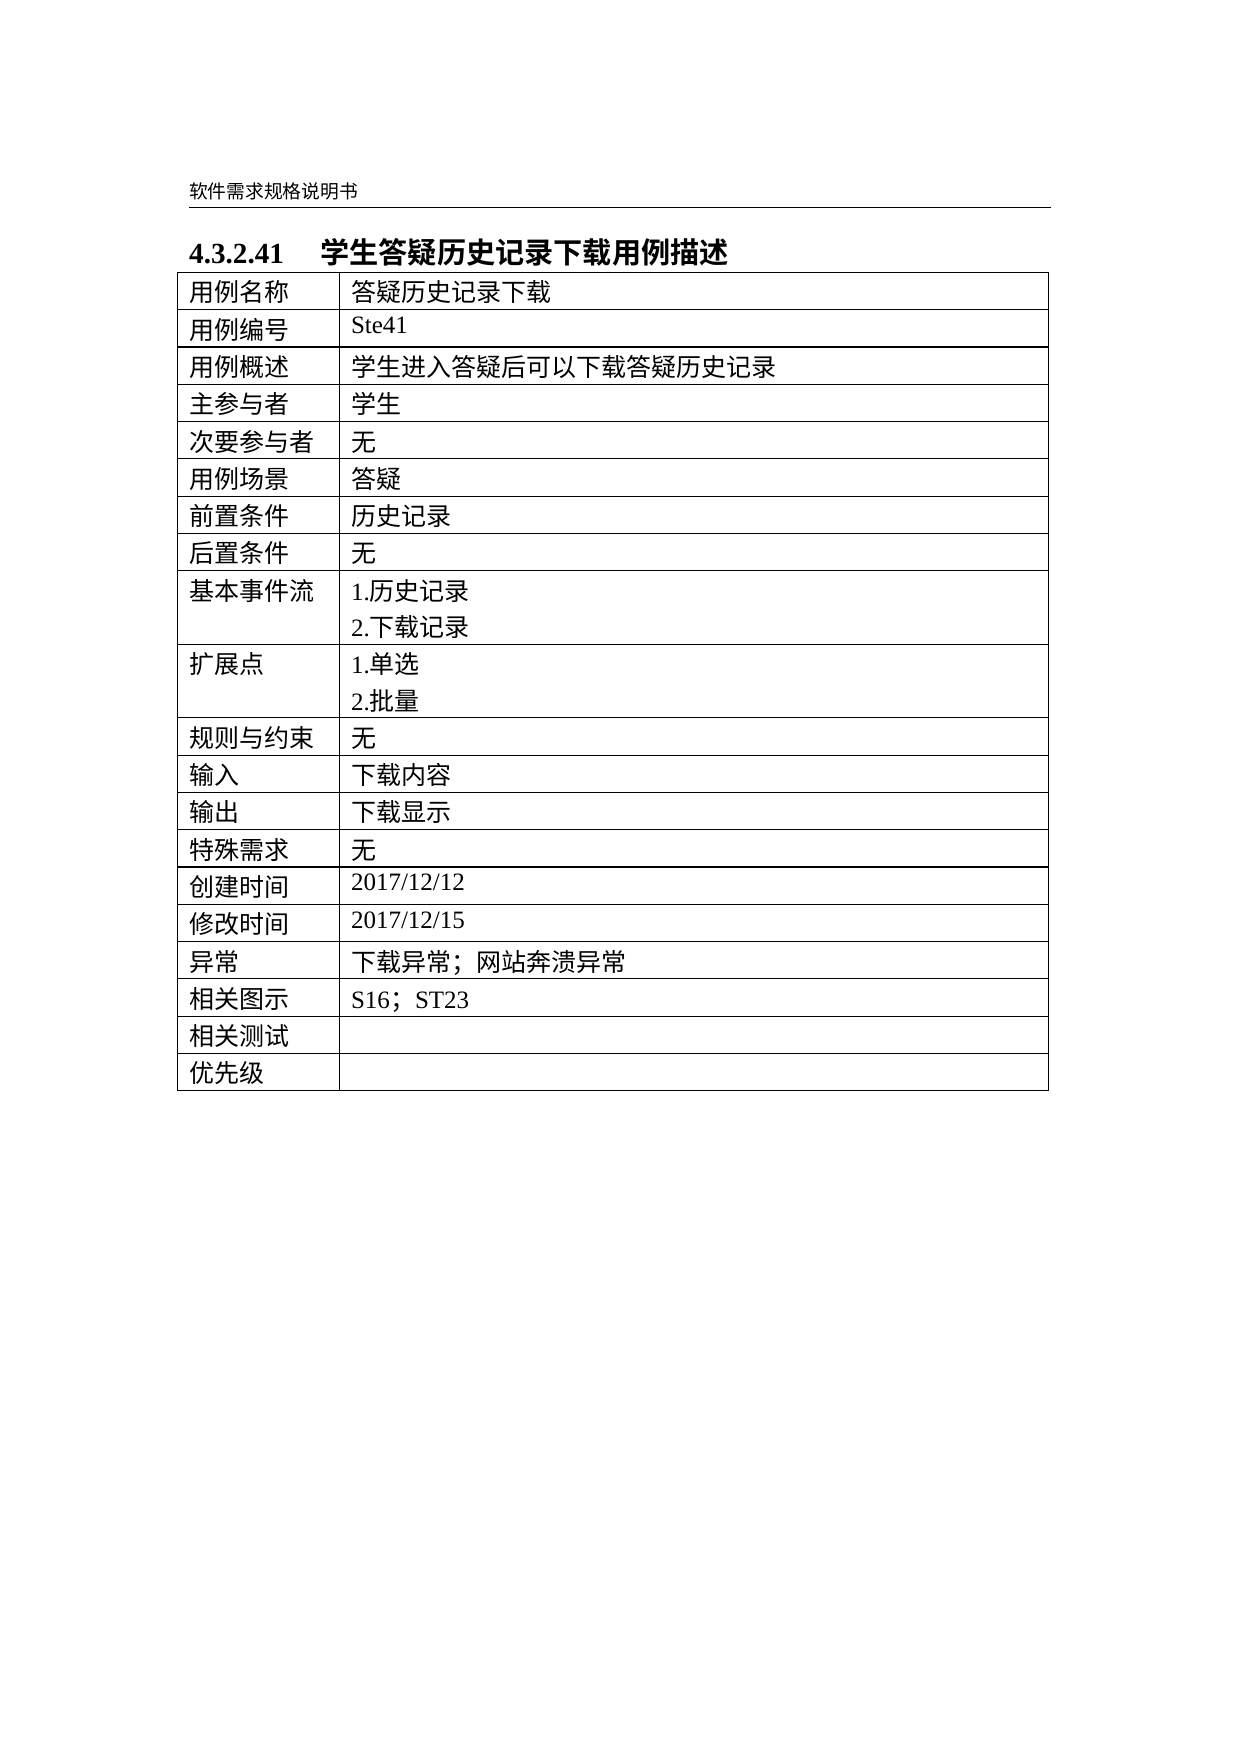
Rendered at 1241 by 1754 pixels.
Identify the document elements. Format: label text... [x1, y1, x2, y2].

subtitle 学生答疑历史记录下载用例描述 [189, 229, 1051, 272]
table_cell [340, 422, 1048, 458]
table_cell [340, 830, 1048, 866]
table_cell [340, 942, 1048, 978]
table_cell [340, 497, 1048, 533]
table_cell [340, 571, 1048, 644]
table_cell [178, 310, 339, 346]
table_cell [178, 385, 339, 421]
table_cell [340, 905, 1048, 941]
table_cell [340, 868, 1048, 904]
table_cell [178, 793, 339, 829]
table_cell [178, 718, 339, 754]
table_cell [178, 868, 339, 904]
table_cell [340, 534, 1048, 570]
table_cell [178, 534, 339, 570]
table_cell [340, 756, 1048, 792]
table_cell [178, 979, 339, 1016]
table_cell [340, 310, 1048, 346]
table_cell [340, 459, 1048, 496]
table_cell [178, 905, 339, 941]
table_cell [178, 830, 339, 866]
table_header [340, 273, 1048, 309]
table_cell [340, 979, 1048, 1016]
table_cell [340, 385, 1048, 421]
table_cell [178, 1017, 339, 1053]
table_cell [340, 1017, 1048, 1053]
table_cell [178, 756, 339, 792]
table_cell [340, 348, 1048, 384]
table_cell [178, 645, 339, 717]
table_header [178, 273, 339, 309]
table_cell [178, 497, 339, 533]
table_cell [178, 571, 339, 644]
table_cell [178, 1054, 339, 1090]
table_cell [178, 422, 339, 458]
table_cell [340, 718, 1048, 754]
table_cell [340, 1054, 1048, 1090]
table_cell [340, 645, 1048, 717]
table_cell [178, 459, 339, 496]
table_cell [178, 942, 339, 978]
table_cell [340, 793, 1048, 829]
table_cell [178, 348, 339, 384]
